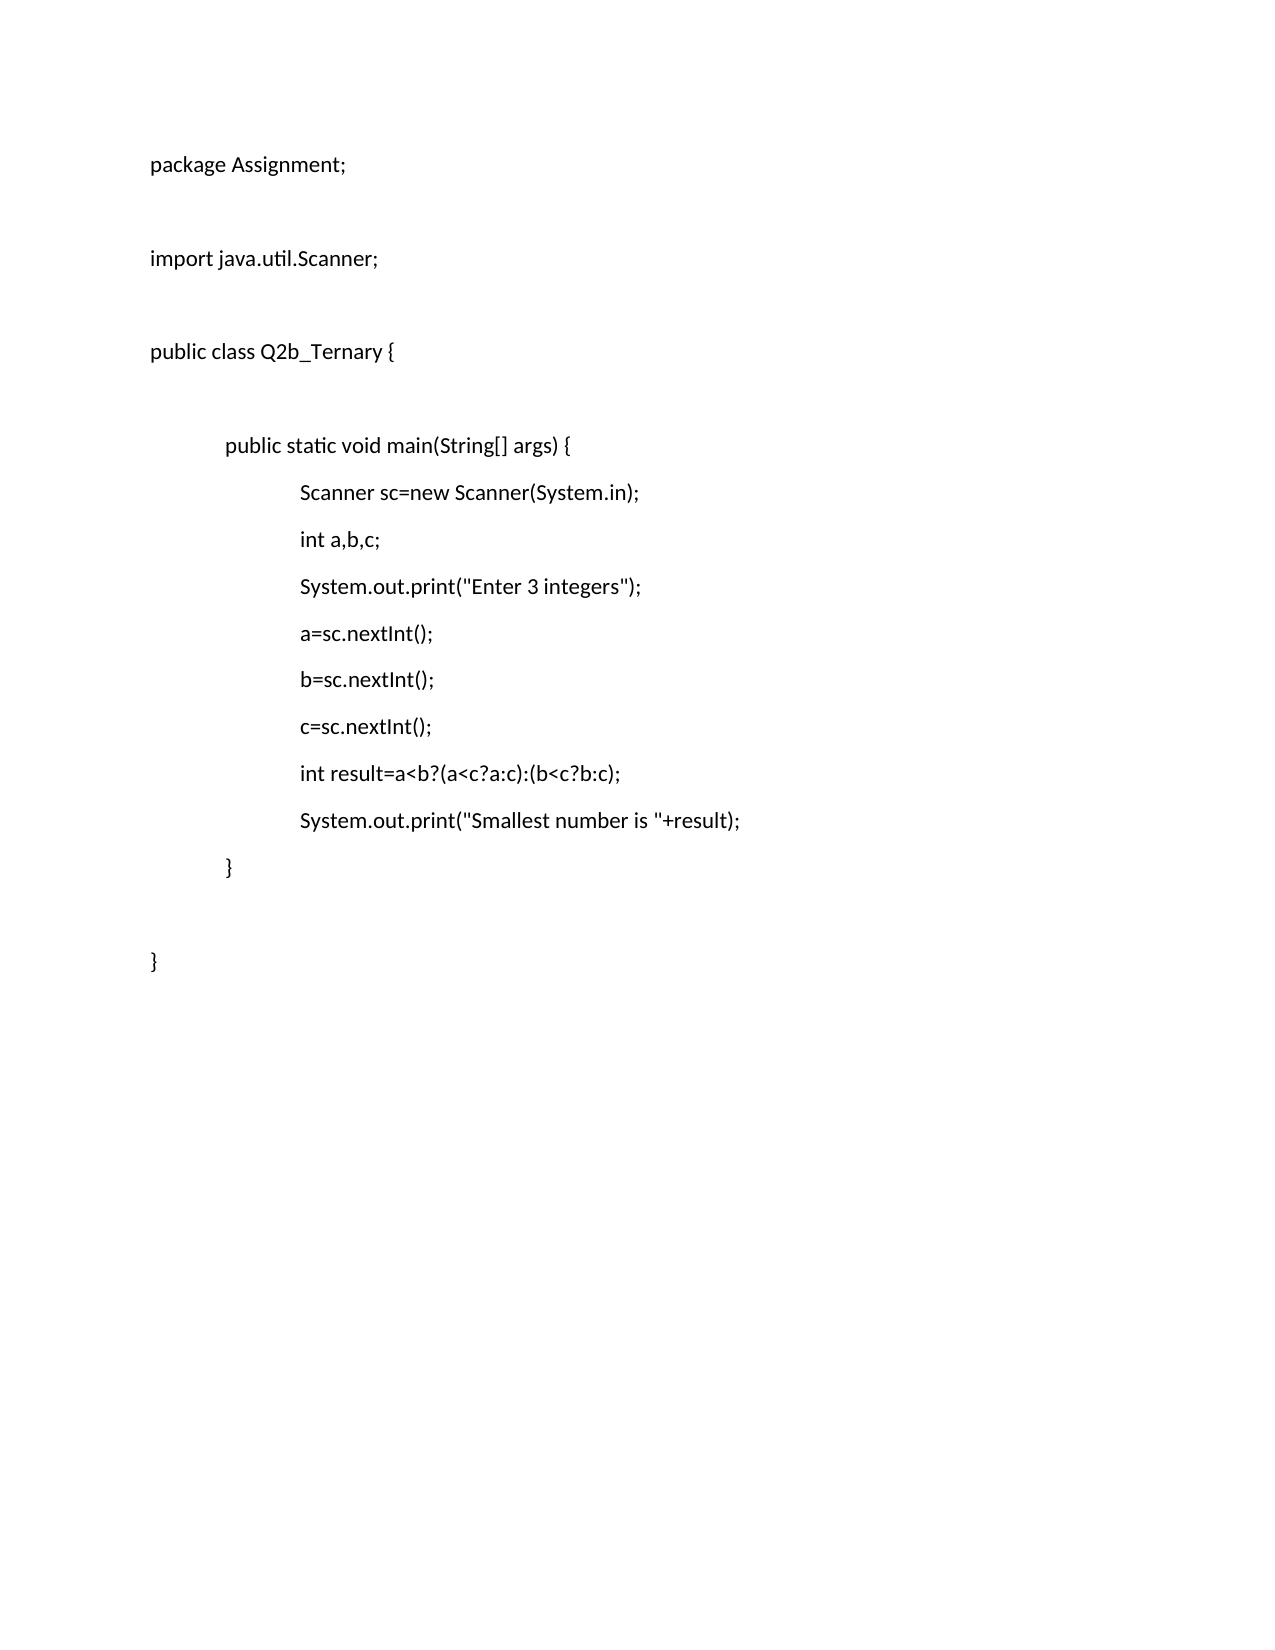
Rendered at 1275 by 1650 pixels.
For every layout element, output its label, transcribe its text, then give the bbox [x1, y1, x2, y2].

text System.out.print("Smallest number is "+result); [150, 806, 1125, 834]
text System.out.print("Enter 3 integers"); [150, 572, 1125, 600]
text } [150, 947, 1125, 975]
text import java.util.Scanner; [150, 244, 1125, 272]
text public class Q2b_Ternary { [150, 337, 1125, 366]
text int a,b,c; [150, 525, 1125, 553]
text a=sc.nextInt(); [150, 619, 1125, 647]
text } [150, 853, 1125, 881]
text Scanner sc=new Scanner(System.in); [150, 478, 1125, 506]
text c=sc.nextInt(); [150, 712, 1125, 741]
text public static void main(String[] args) { [150, 431, 1125, 459]
text package Assignment; [150, 150, 1125, 178]
text int result=a<b?(a<c?a:c):(b<c?b:c); [150, 759, 1125, 787]
text b=sc.nextInt(); [150, 666, 1125, 694]
